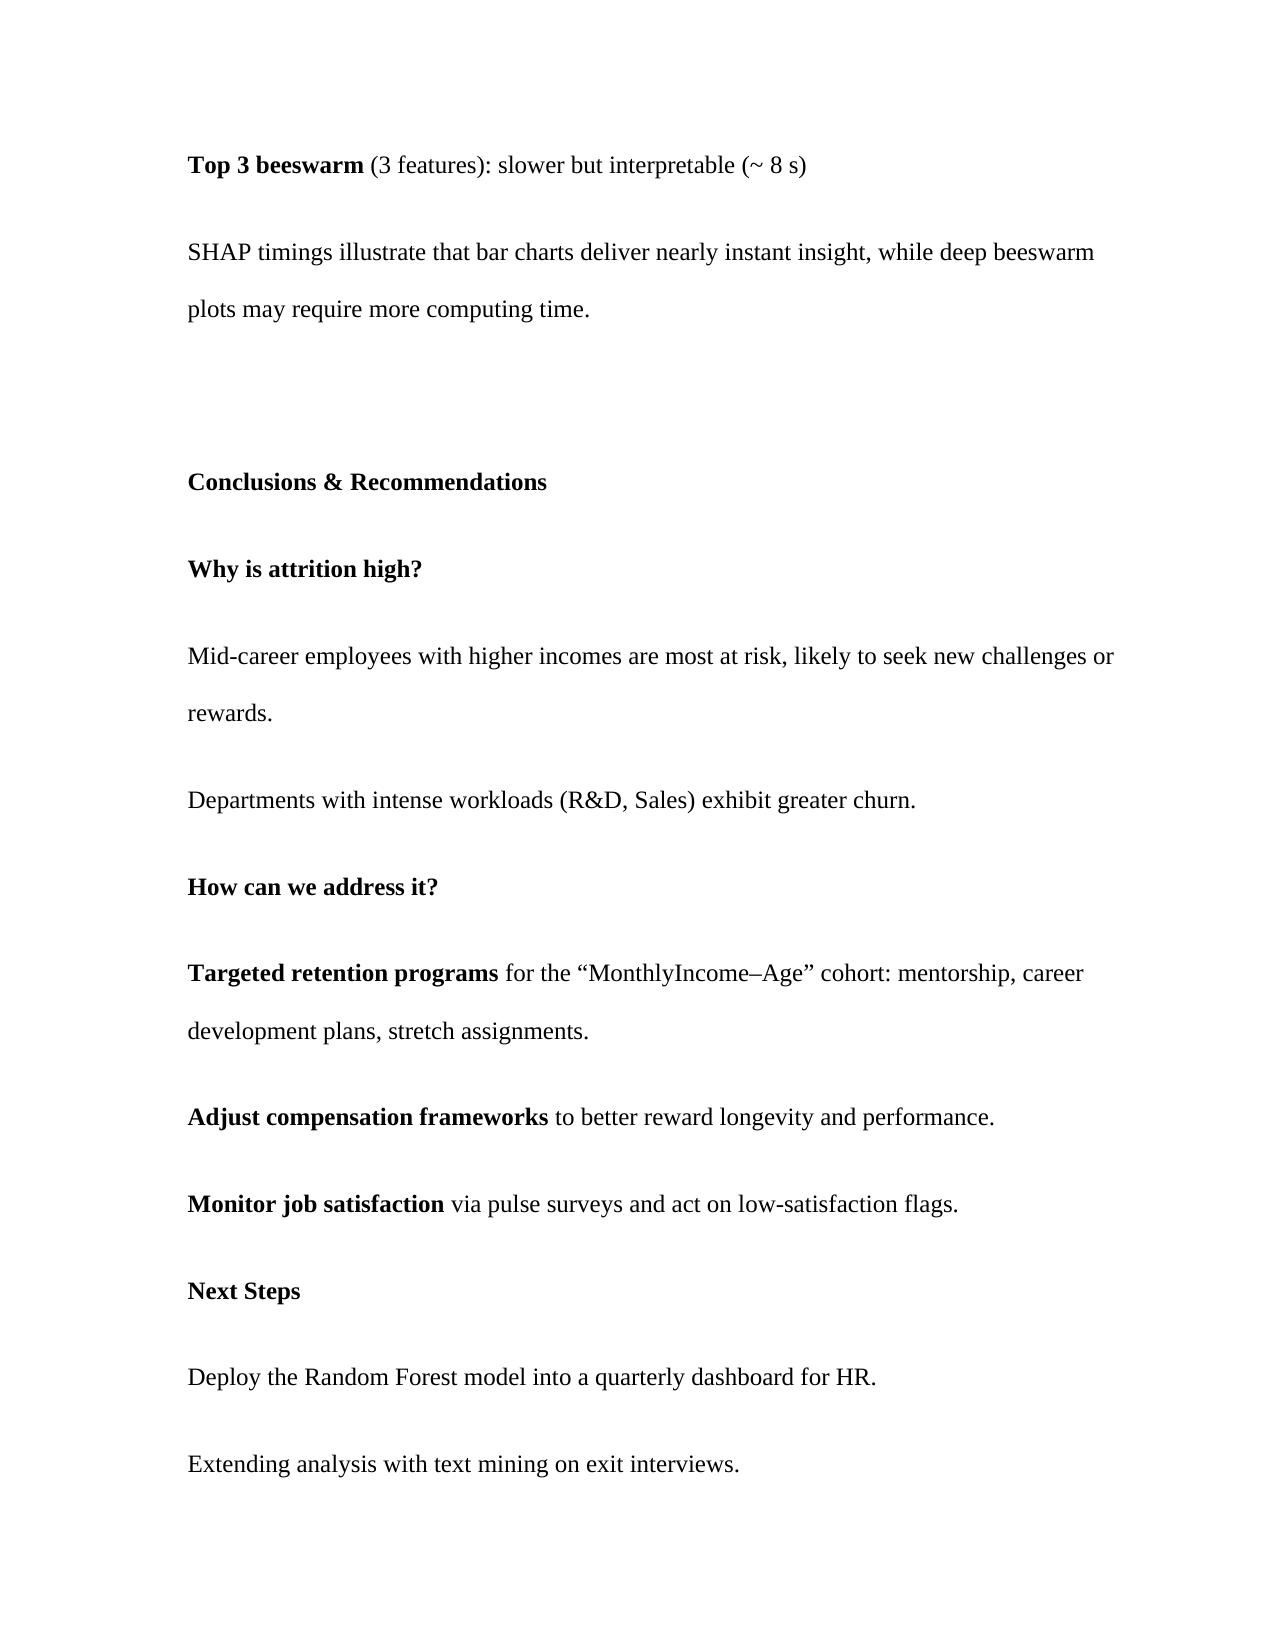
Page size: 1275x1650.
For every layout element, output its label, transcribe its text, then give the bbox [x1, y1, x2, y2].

text How can we address it? [187, 872, 1125, 900]
text Top 3 beeswarm (3 features): slower but interpretable (~ 8 s) [187, 150, 1125, 179]
text Extending analysis with text mining on exit interviews. [187, 1449, 1125, 1478]
text Mid-career employees with higher incomes are most at risk, likely to seek new challenges or rewards. [187, 641, 1125, 727]
text Conclusions & Recommendations [187, 467, 1125, 496]
text Targeted retention programs for the “MonthlyIncome–Age” cohort: mentorship, career development plans, stretch assignments. [187, 958, 1125, 1044]
text Next Steps [187, 1276, 1125, 1304]
text Why is attrition high? [187, 554, 1125, 583]
text Monitor job satisfaction via pulse surveys and act on low-satisfaction flags. [187, 1189, 1125, 1218]
text Deploy the Random Forest model into a quarterly dashboard for HR. [187, 1362, 1125, 1391]
text Adjust compensation frameworks to better reward longevity and performance. [187, 1102, 1125, 1131]
text SHAP timings illustrate that bar charts deliver nearly instant insight, while deep beeswarm plots may require more computing time. [187, 237, 1125, 323]
text Departments with intense workloads (R&D, Sales) exhibit greater churn. [187, 785, 1125, 814]
